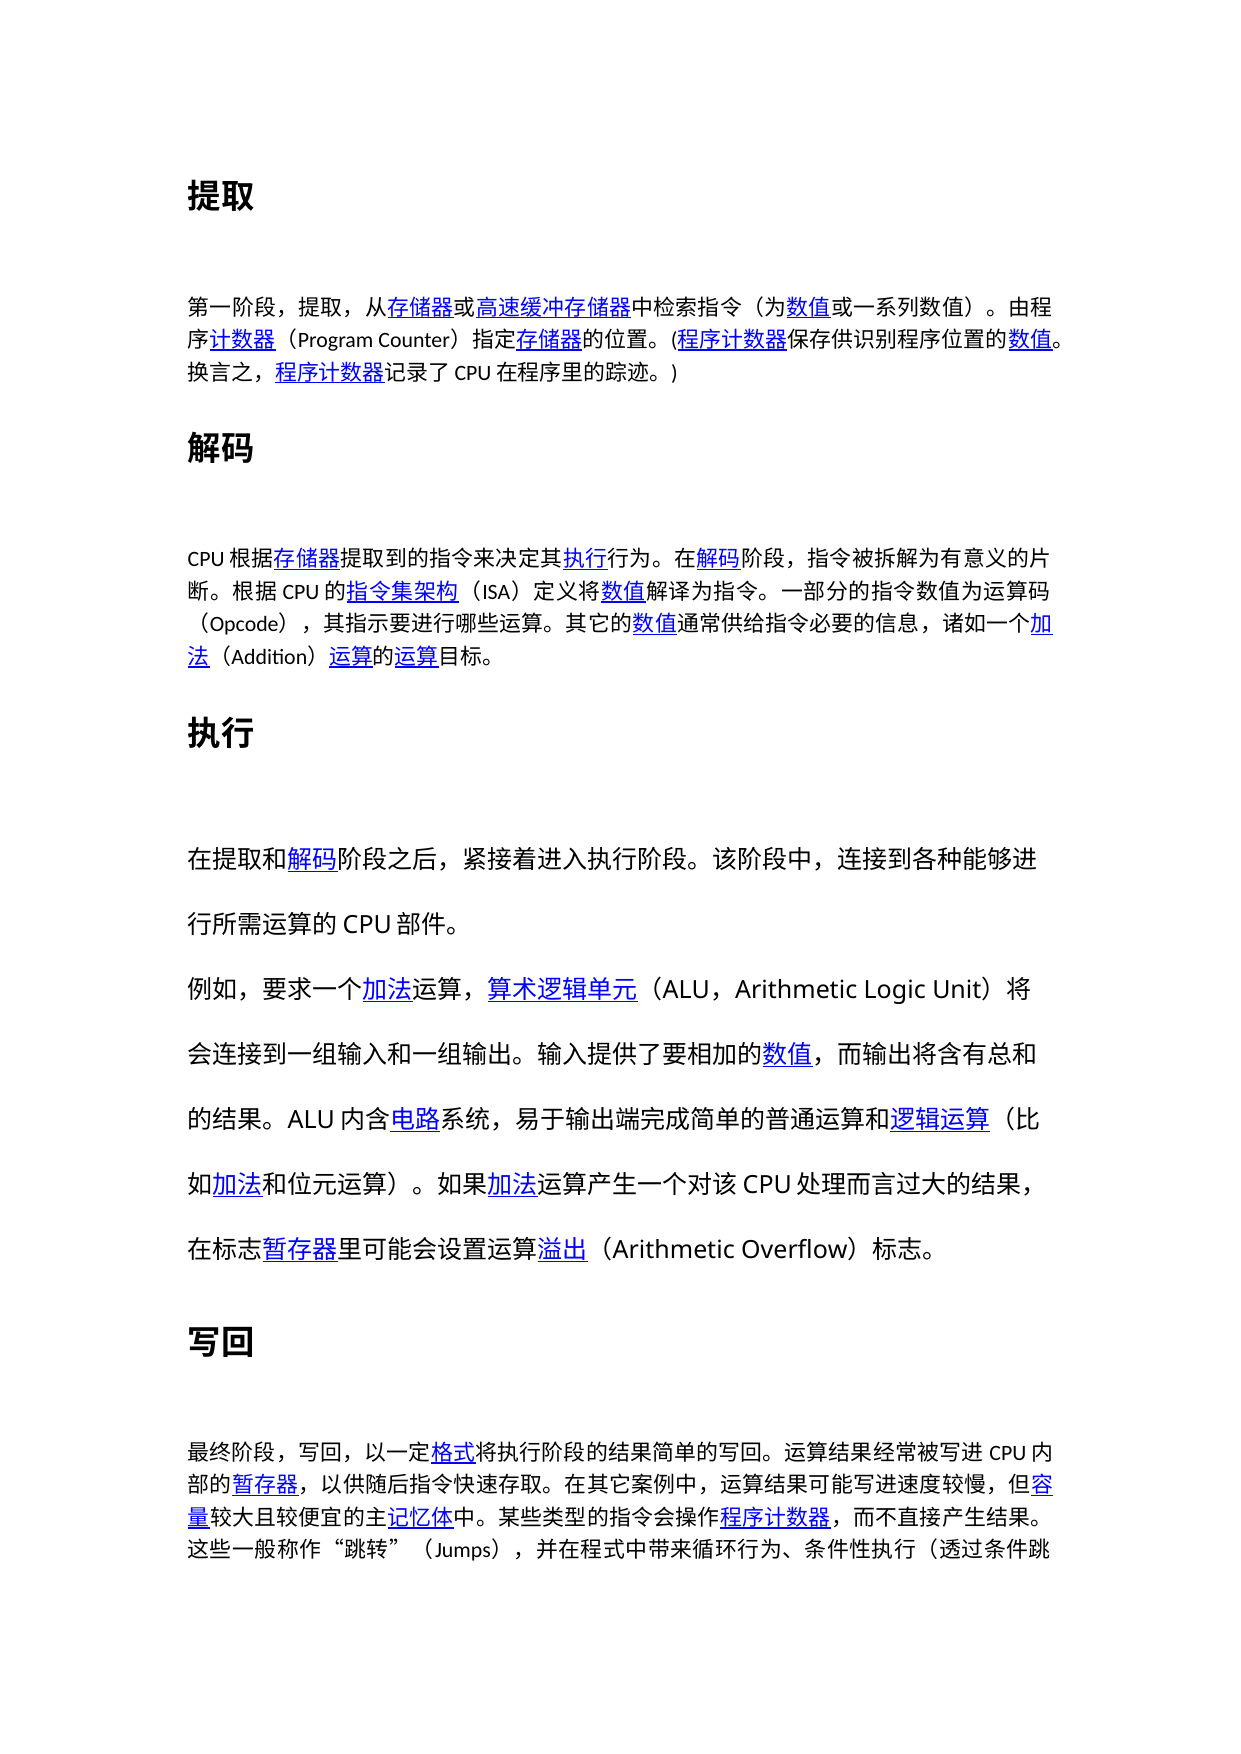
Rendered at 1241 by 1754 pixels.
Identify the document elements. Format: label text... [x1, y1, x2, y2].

text 第一阶段，提取，从存储器或高速缓冲存储器中检索指令（为数值或一系列数值）。由程序计数器（Program Counter）指定存储器的位置。(程序计数器保存供识别程序位置的数值。换言之，程序计数器记录了CPU在程序里的踪迹。) [187, 289, 1053, 387]
text CPU根据存储器提取到的指令来决定其执行行为。在解码阶段，指令被拆解为有意义的片断。根据CPU的指令集架构（ISA）定义将数值解译为指令。一部分的指令数值为运算码（Opcode），其指示要进行哪些运算。其它的数值通常供给指令必要的信息，诸如一个加法（Addition）运算的运算目标。 [187, 541, 1053, 671]
subtitle 解码 [187, 414, 1053, 479]
text 在提取和解码阶段之后，紧接着进入执行阶段。该阶段中，连接到各种能够进行所需运算的CPU部件。 [187, 825, 1053, 955]
subtitle 执行 [187, 698, 1053, 763]
text 例如，要求一个加法运算，算术逻辑单元（ALU，Arithmetic Logic Unit）将会连接到一组输入和一组输出。输入提供了要相加的数值，而输出将含有总和的结果。ALU内含电路系统，易于输出端完成简单的普通运算和逻辑运算（比如加法和位元运算）。如果加法运算产生一个对该CPU处理而言过大的结果，在标志暂存器里可能会设置运算溢出（Arithmetic Overflow）标志。 [187, 955, 1053, 1280]
subtitle 提取 [187, 162, 1053, 227]
subtitle 写回 [187, 1307, 1053, 1372]
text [187, 1434, 1053, 1564]
